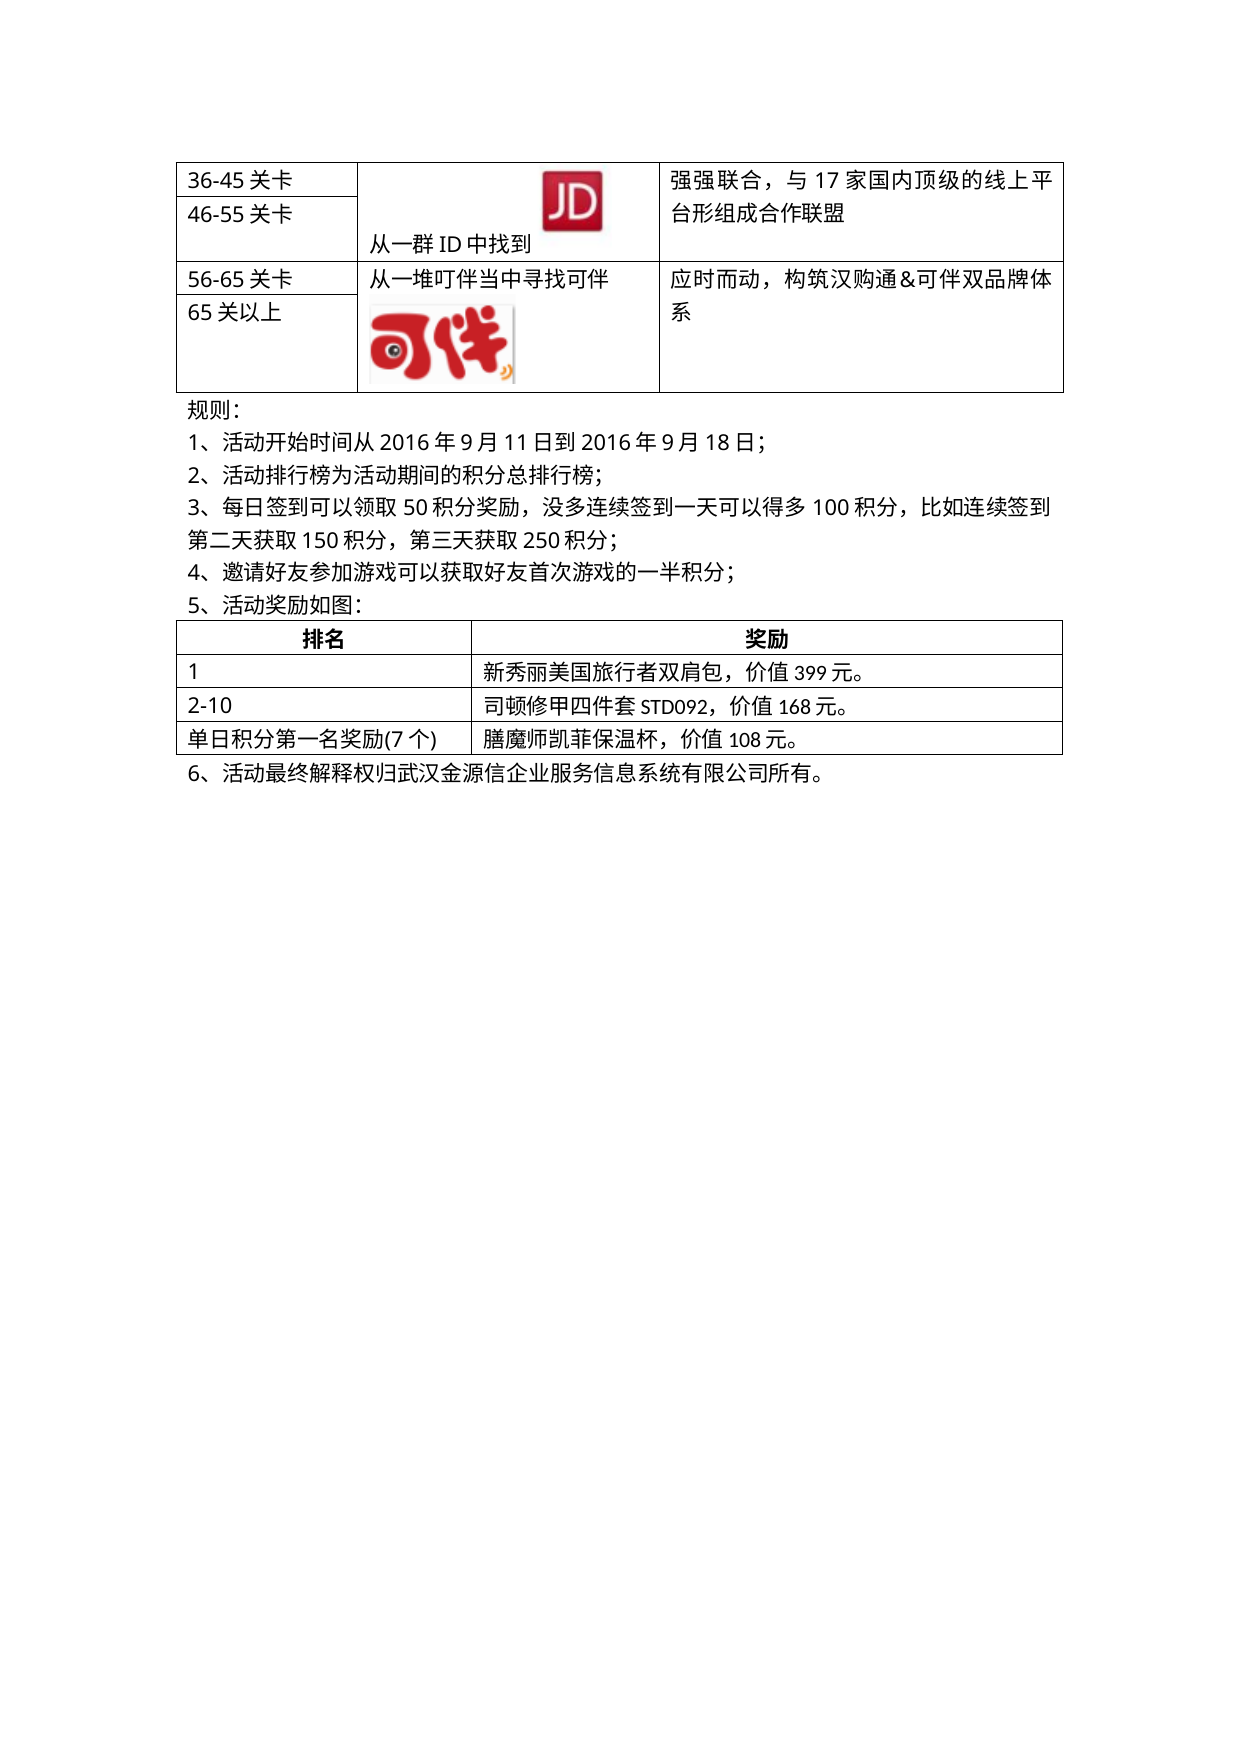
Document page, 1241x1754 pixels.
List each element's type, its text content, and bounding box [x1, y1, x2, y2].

table_header 排名 [177, 621, 471, 654]
table_cell 36-45关卡 [177, 163, 357, 196]
table_cell 新秀丽美国旅行者双肩包，价值399元。 [472, 655, 1062, 687]
list 活动开始时间从2016年9月11日到2016年9月18日； [187, 425, 1053, 458]
picture [368, 294, 516, 384]
table_cell 司顿修甲四件套STD092，价值168元。 [472, 688, 1062, 721]
list 邀请好友参加游戏可以获取好友首次游戏的一半积分； [187, 555, 1053, 588]
table_cell 2-10 [177, 688, 471, 721]
table_cell 从一群ID中找到 [358, 163, 659, 261]
list 活动最终解释权归武汉金源信企业服务信息系统有限公司所有。 [187, 755, 1053, 788]
list 活动排行榜为活动期间的积分总排行榜； [187, 458, 1053, 490]
table_cell 强强联合，与17家国内顶级的线上平台形组成合作联盟 [660, 163, 1063, 261]
list 活动奖励如图： [187, 588, 1053, 620]
text 规则： [187, 393, 1053, 425]
table_cell 65关以上 [177, 295, 357, 392]
picture [532, 163, 612, 252]
table_cell 膳魔师凯菲保温杯，价值108元。 [472, 722, 1062, 754]
table_header 奖励 [472, 621, 1062, 654]
table_cell 56-65关卡 [177, 262, 357, 294]
table_cell 1 [177, 655, 471, 687]
list 每日签到可以领取50积分奖励，没多连续签到一天可以得多100积分，比如连续签到第二天获取150积分，第三天获取250积分； [187, 490, 1053, 555]
table_cell 从一堆叮伴当中寻找可伴 [358, 262, 659, 392]
table_cell 应时而动，构筑汉购通&可伴双品牌体系 [660, 262, 1063, 392]
table_cell 单日积分第一名奖励(7个) [177, 722, 471, 754]
table_cell 46-55关卡 [177, 197, 357, 261]
